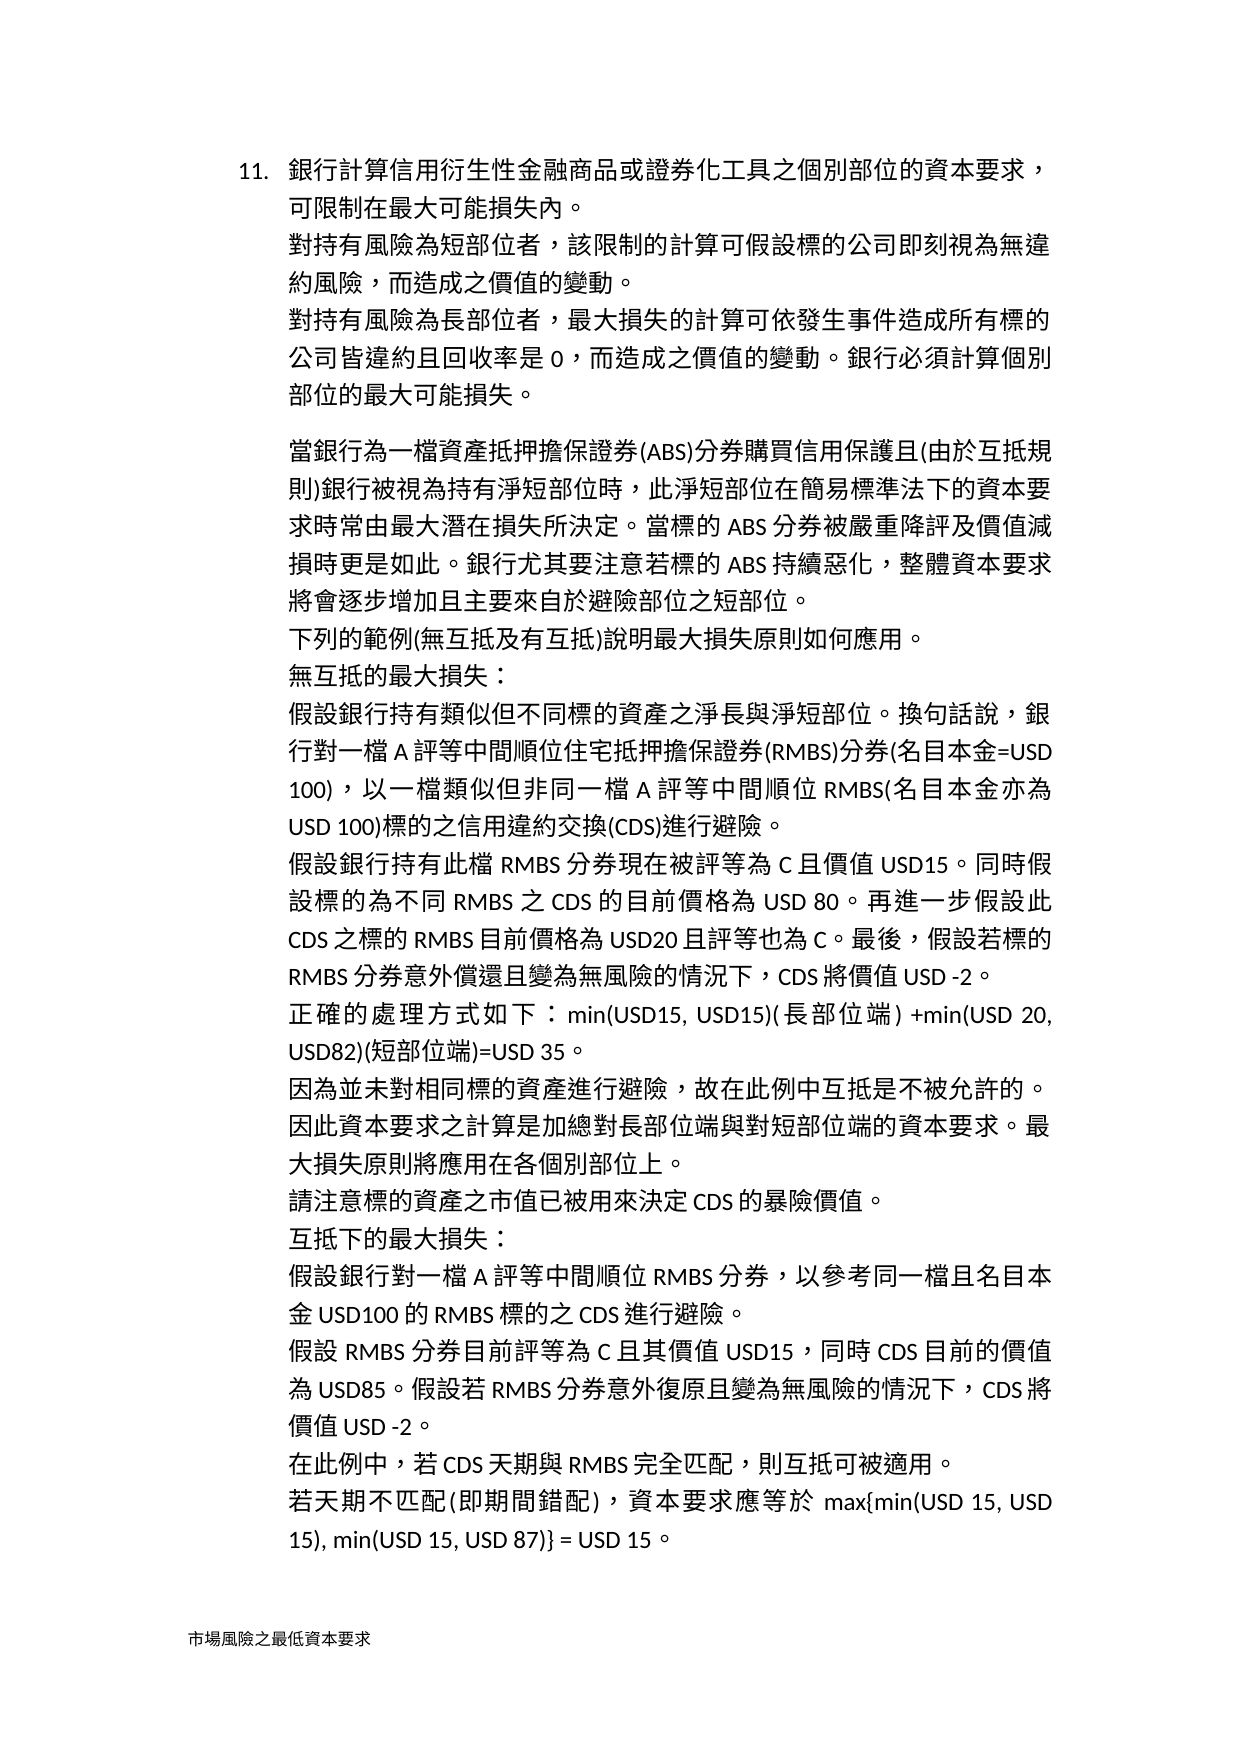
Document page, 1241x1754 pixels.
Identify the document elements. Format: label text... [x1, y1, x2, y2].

list 銀行計算信用衍生性金融商品或證券化工具之個別部位的資本要求，可限制在最大可能損失內。 對持有風險為短部位者，該限制的計算可假設標的公司即刻視為無違約風險，而造成之價值的變動。 對持有風險為長部位者，最大損失的計算可依發生事件造成所有標的公司皆違約且回收率是0，而造成之價值的變動。銀行必須計算個別部位的最大可能損失。 [238, 150, 1053, 412]
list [288, 431, 1053, 1556]
